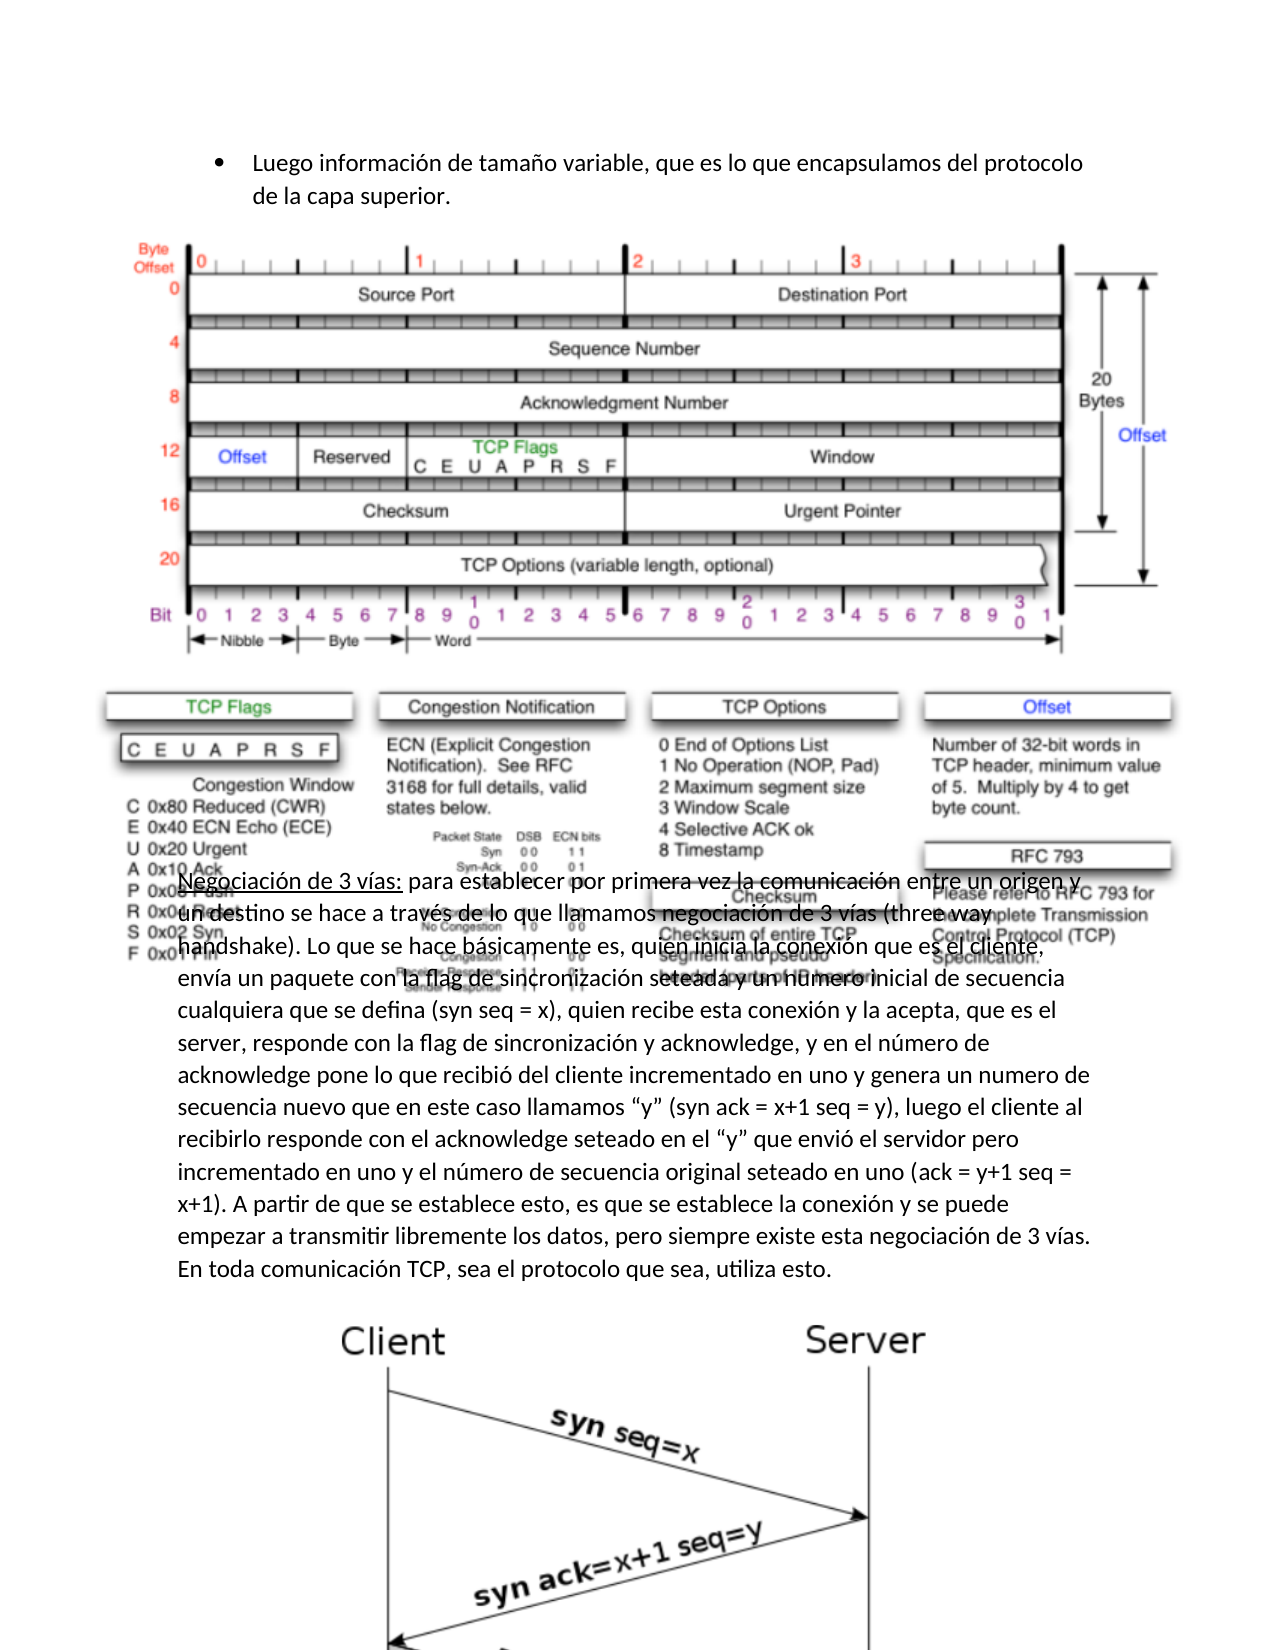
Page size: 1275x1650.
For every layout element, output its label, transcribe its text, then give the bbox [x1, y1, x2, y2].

picture [324, 1307, 938, 1650]
list Luego información de tamaño variable, que es lo que encapsulamos del protocolo de la capa superior. [215, 148, 1098, 210]
picture [95, 213, 1183, 999]
text Negociación de 3 vías: para establecer por primera vez la comunicación entre un origen y un destino se hace a través de lo que llamamos negociación de 3 vías (three way handshake). Lo que se hace básicamente es, quien inicia la conexión que es el cliente, envía un paquete con la flag de sincronización seteada y un numero inicial de secuencia cualquiera que se defina (syn seq = x), quien recibe esta conexión y la acepta, que es el server, responde con la flag de sincronización y acknowledge, y en el número de acknowledge pone lo que recibió del cliente incrementado en uno y genera un numero de secuencia nuevo que en este caso llamamos “y” (syn ack = x+1 seq = y), luego el cliente al recibirlo responde con el acknowledge seteado en el “y” que envió el servidor pero incrementado en uno y el número de secuencia original seteado en uno (ack = y+1 seq = x+1). A partir de que se establece esto, es que se establece la conexión y se puede empezar a transmitir libremente los datos, pero siempre existe esta negociación de 3 vías. En toda comunicación TCP, sea el protocolo que sea, utiliza esto. [177, 865, 1098, 1283]
